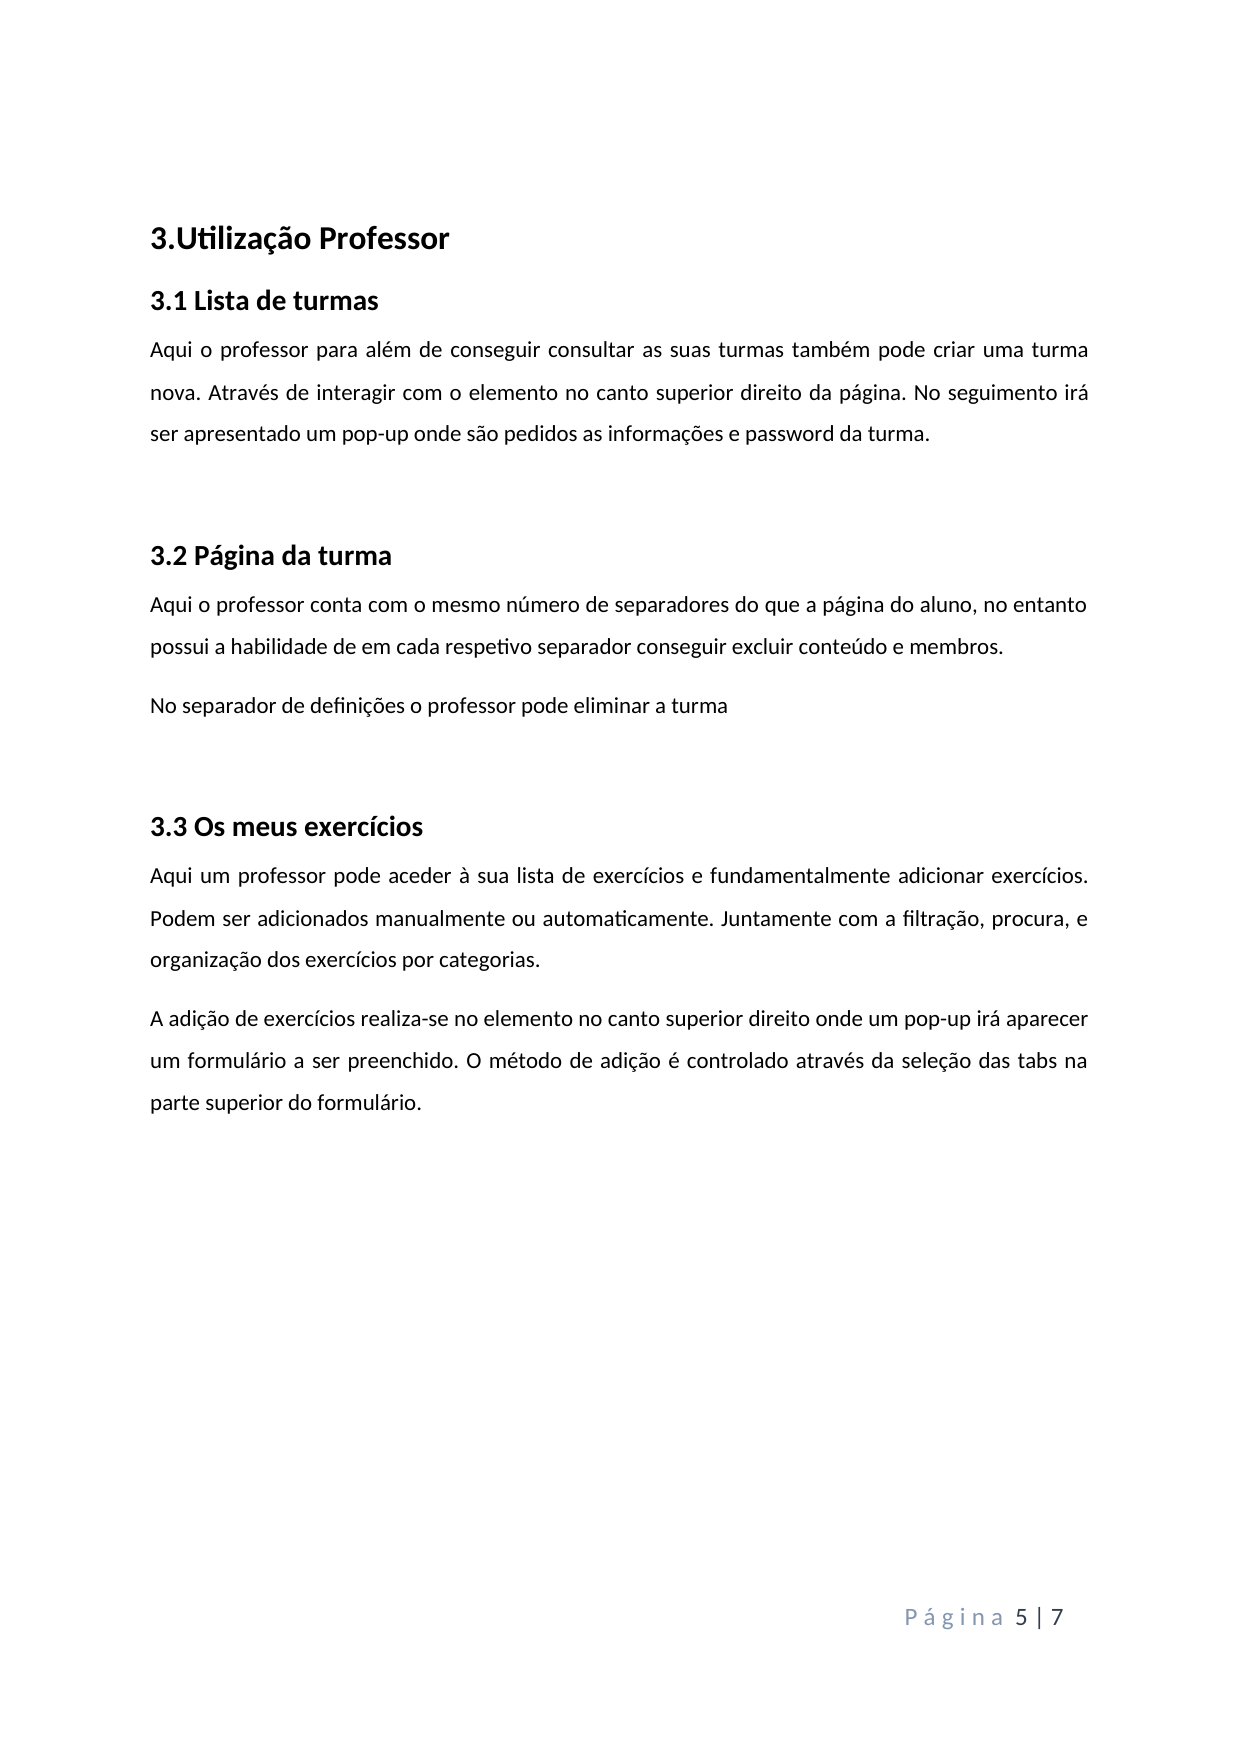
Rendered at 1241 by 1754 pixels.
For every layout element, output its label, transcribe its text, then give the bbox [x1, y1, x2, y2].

subtitle 3.1 Lista de turmas [150, 282, 1090, 318]
subtitle 3.Utilização Professor [150, 217, 1090, 258]
text No separador de definições o professor pode eliminar a turma [150, 691, 1090, 719]
subtitle 3.2 Página da turma [150, 537, 1090, 572]
text A adição de exercícios realiza-se no elemento no canto superior direito onde um pop-up irá aparecer um formulário a ser preenchido. O método de adição é controlado através da seleção das tabs na parte superior do formulário. [150, 1004, 1090, 1116]
subtitle 3.3 Os meus exercícios [150, 808, 1090, 844]
text Aqui um professor pode aceder à sua lista de exercícios e fundamentalmente adicionar exercícios. Podem ser adicionados manualmente ou automaticamente. Juntamente com a filtração, procura, e organização dos exercícios por categorias. [150, 862, 1090, 974]
text Aqui o professor para além de conseguir consultar as suas turmas também pode criar uma turma nova. Através de interagir com o elemento no canto superior direito da página. No seguimento irá ser apresentado um pop-up onde são pedidos as informações e password da turma. [150, 336, 1090, 448]
text Aqui o professor conta com o mesmo número de separadores do que a página do aluno, no entanto possui a habilidade de em cada respetivo separador conseguir excluir conteúdo e membros. [150, 590, 1090, 660]
